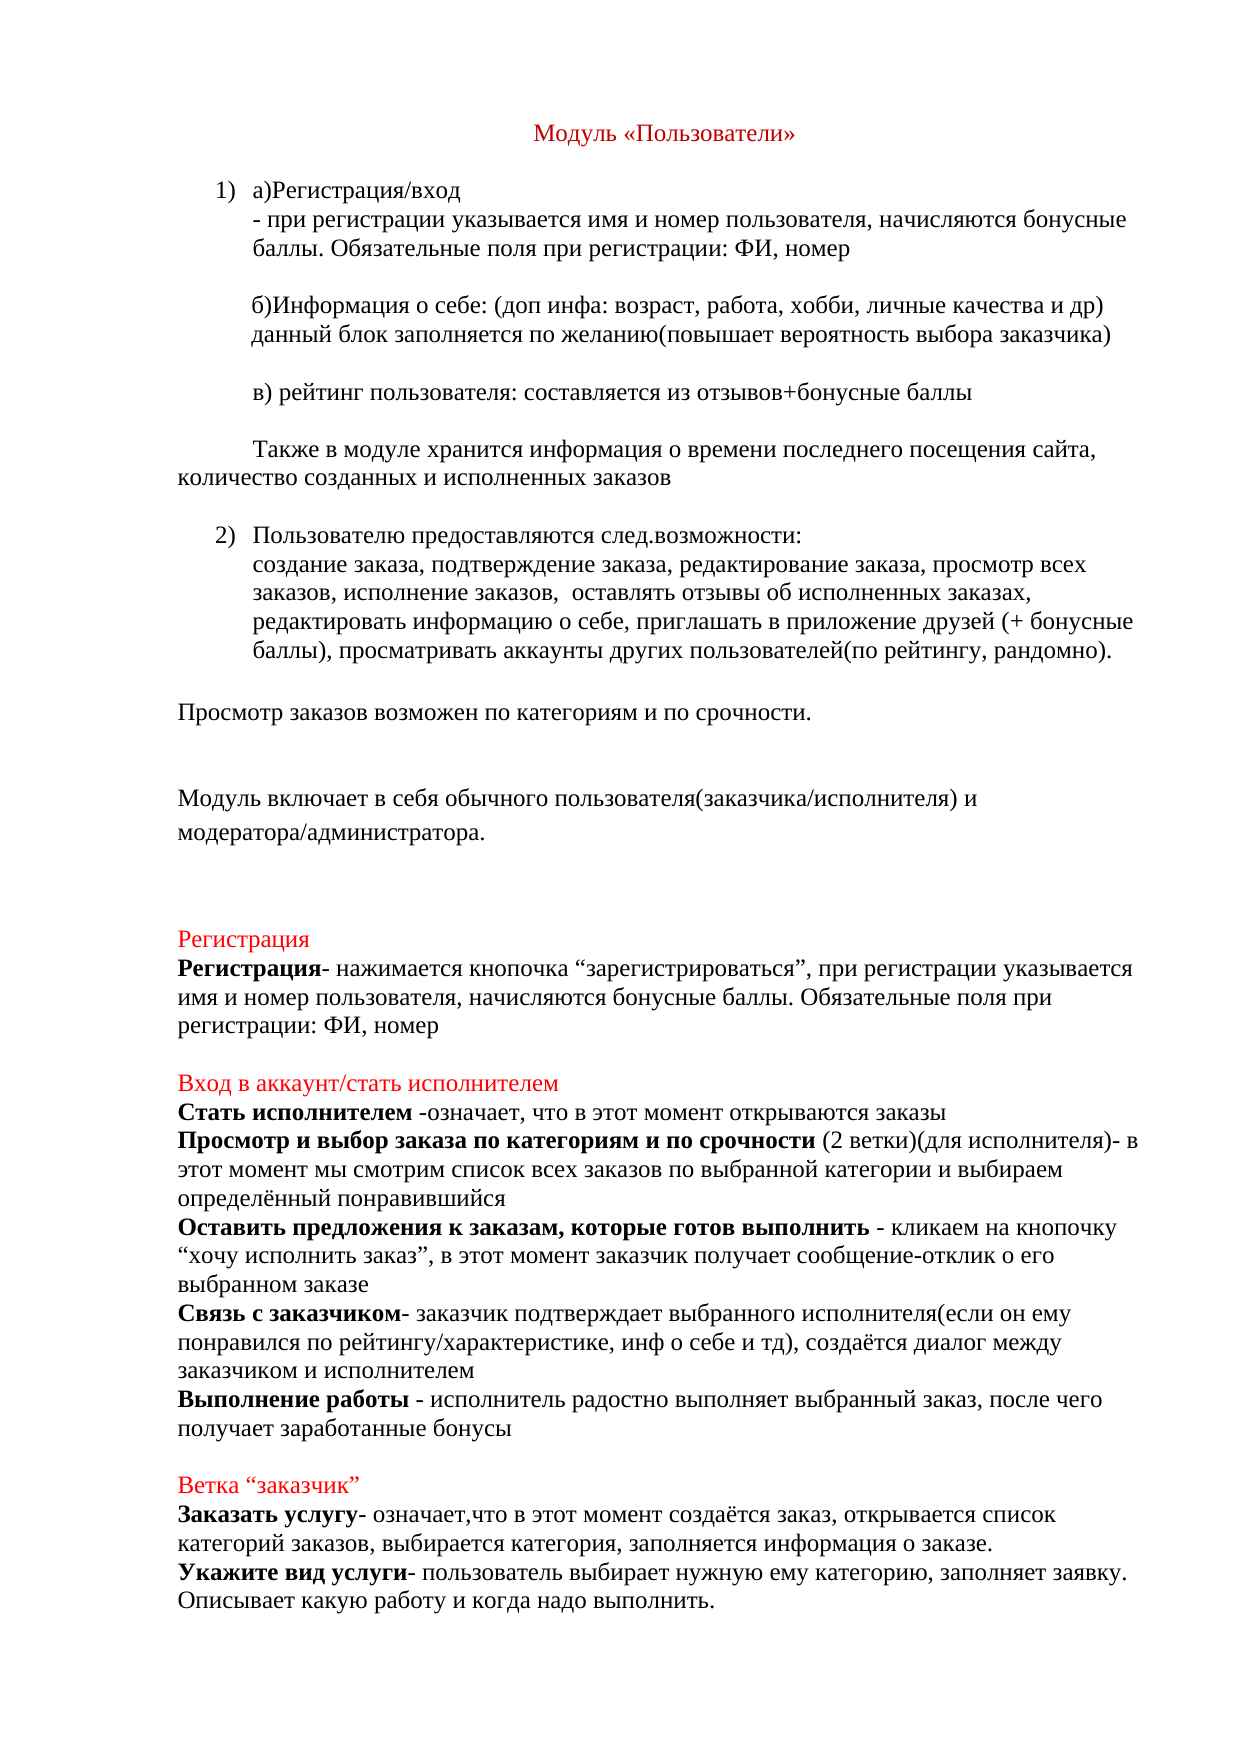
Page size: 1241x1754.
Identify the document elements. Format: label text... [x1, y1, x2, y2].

text б)Информация о себе: (доп инфа: возраст, работа, хобби, личные качества и др) [177, 262, 1152, 319]
text Также в модуле хранится информация о времени последнего посещения сайта, количество созданных и исполненных заказов [177, 434, 1152, 491]
list Пользователю предоставляются след.возможности: создание заказа, подтверждение заказа, редактирование заказа, просмотр всех заказов, исполнение заказов, оставлять отзывы об исполненных заказах, редактировать информацию о себе, приглашать в приложение друзей (+ бонусные баллы), просматривать аккаунты других пользователей(по рейтингу, рандомно). [215, 520, 1152, 664]
text Стать исполнителем -означает, что в этот момент открываются заказы Просмотр и выбор заказа по категориям и по срочности (2 ветки)(для исполнителя)- в этот момент мы смотрим список всех заказов по выбранной категории и выбираем определённый понравившийся Оставить предложения к заказам, которые готов выполнить - кликаем на кнопочку “хочу исполнить заказ”, в этот момент заказчик получает сообщение-отклик о его выбранном заказе Связь с заказчиком- заказчик подтверждает выбранного исполнителя(если он ему понравился по рейтингу/характеристике, инф о себе и тд), создаётся диалог между заказчиком и исполнителем Выполнение работы - исполнитель радостно выполняет выбранный заказ, после чего получает заработанные бонусы [177, 1097, 1152, 1442]
list а)Регистрация/вход - при регистрации указывается имя и номер пользователя, начисляются бонусные баллы. Обязательные поля при регистрации: ФИ, номер [215, 176, 1152, 262]
text Модуль включает в себя обычного пользователя(заказчика/исполнителя) и модератора/администратора. [177, 751, 1152, 845]
text Укажите вид услуги- пользователь выбирает нужную ему категорию, заполняет заявку. Описывает какую работу и когда надо выполнить. [177, 1557, 1152, 1614]
text данный блок заполняется по желанию(повышает вероятность выбора заказчика) [177, 319, 1152, 348]
text Ветка “заказчик” [177, 1471, 1152, 1499]
text в) рейтинг пользователя: составляется из отзывов+бонусные баллы [177, 377, 1152, 434]
text Модуль «Пользователи» [177, 118, 1152, 147]
text Регистрация Регистрация- нажимается кнопочка “зарегистрироваться”, при регистрации указывается имя и номер пользователя, начисляются бонусные баллы. Обязательные поля при регистрации: ФИ, номер Вход в аккаунт/стать исполнителем [177, 924, 1152, 1097]
text Заказать услугу- означает,что в этот момент создаётся заказ, открывается список категорий заказов, выбирается категория, заполняется информация о заказе. [177, 1499, 1152, 1557]
text Просмотр заказов возможен по категориям и по срочности. [177, 664, 1152, 725]
